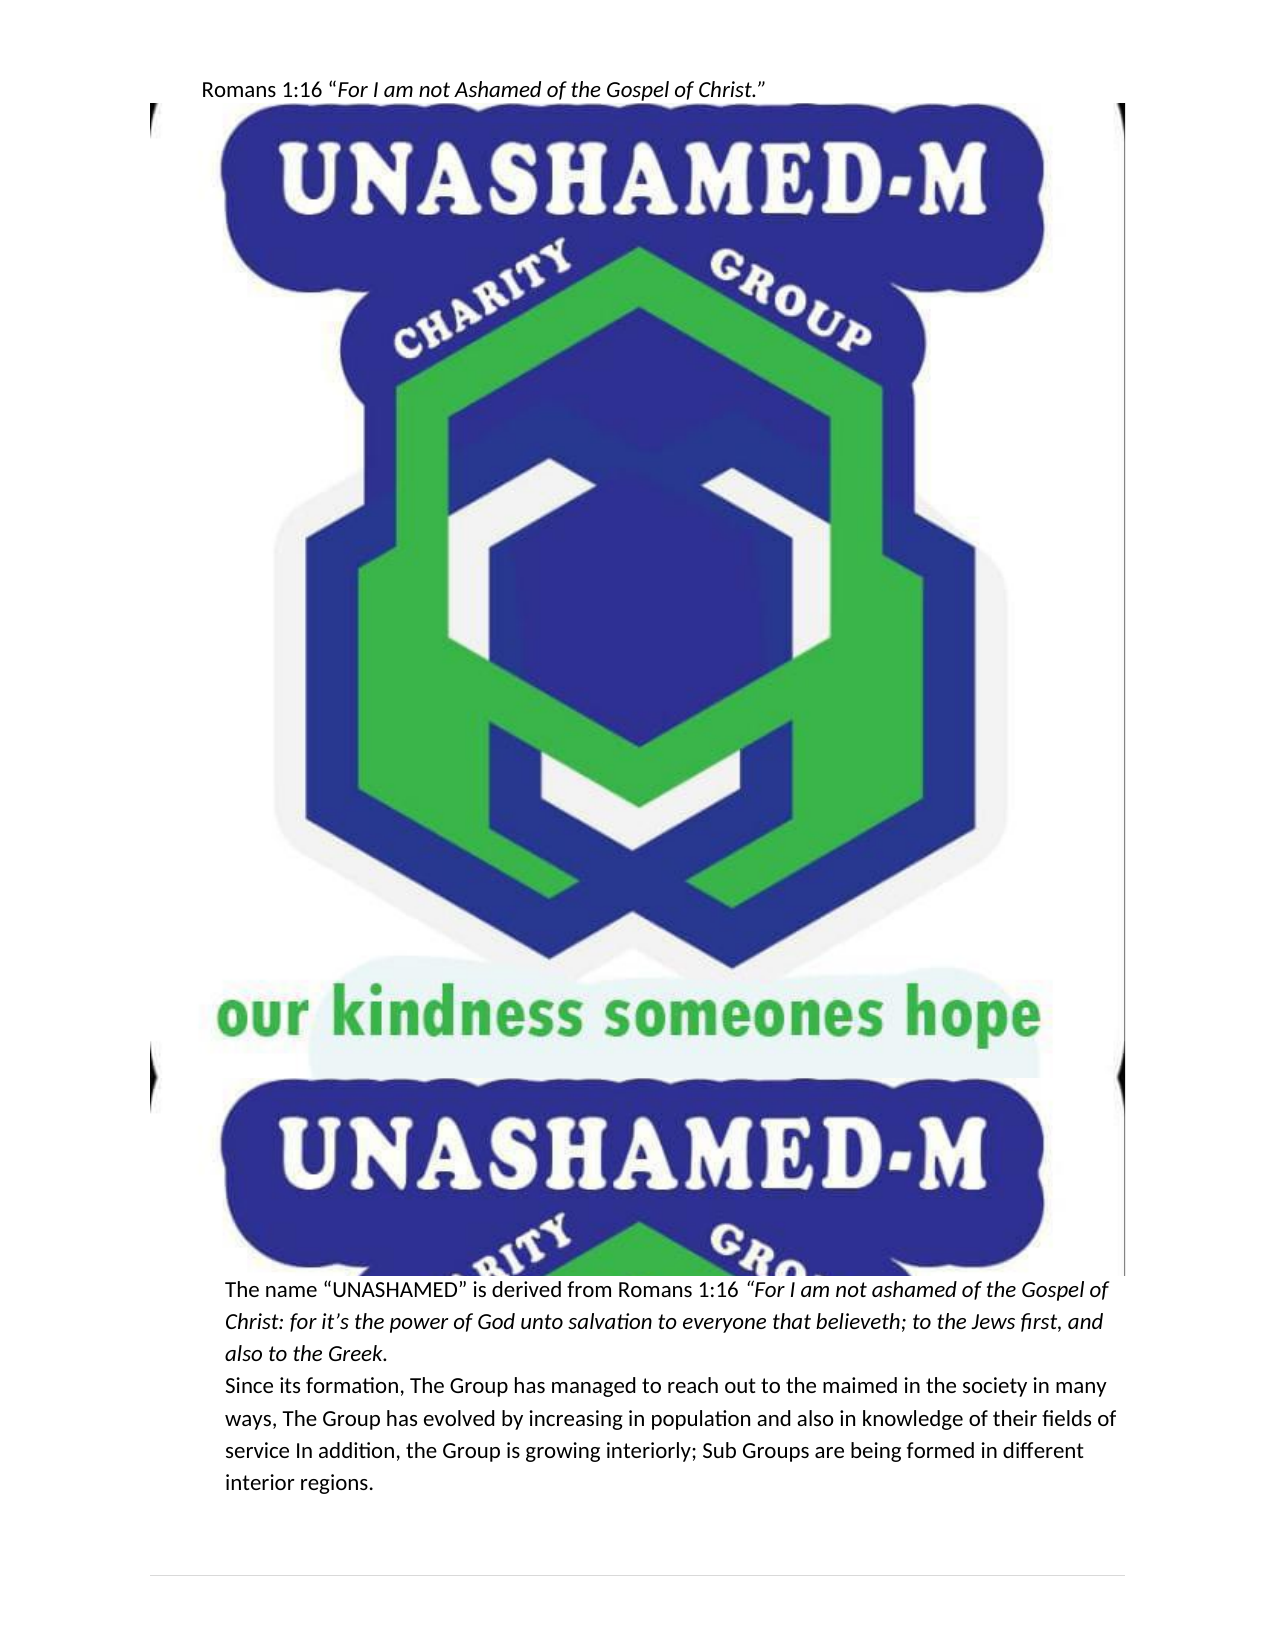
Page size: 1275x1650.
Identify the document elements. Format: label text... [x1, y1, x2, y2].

list The name “UNASHAMED” is derived from Romans 1:16 “For I am not ashamed of the Gospel of Christ: for it’s the power of God unto salvation to everyone that believeth; to the Jews first, and also to the Greek. [225, 1276, 1125, 1367]
list Since its formation, The Group has managed to reach out to the maimed in the society in many ways, The Group has evolved by increasing in population and also in knowledge of their fields of service In addition, the Group is growing interiorly; Sub Groups are being formed in different interior regions. [225, 1372, 1125, 1496]
picture [150, 103, 1125, 1276]
